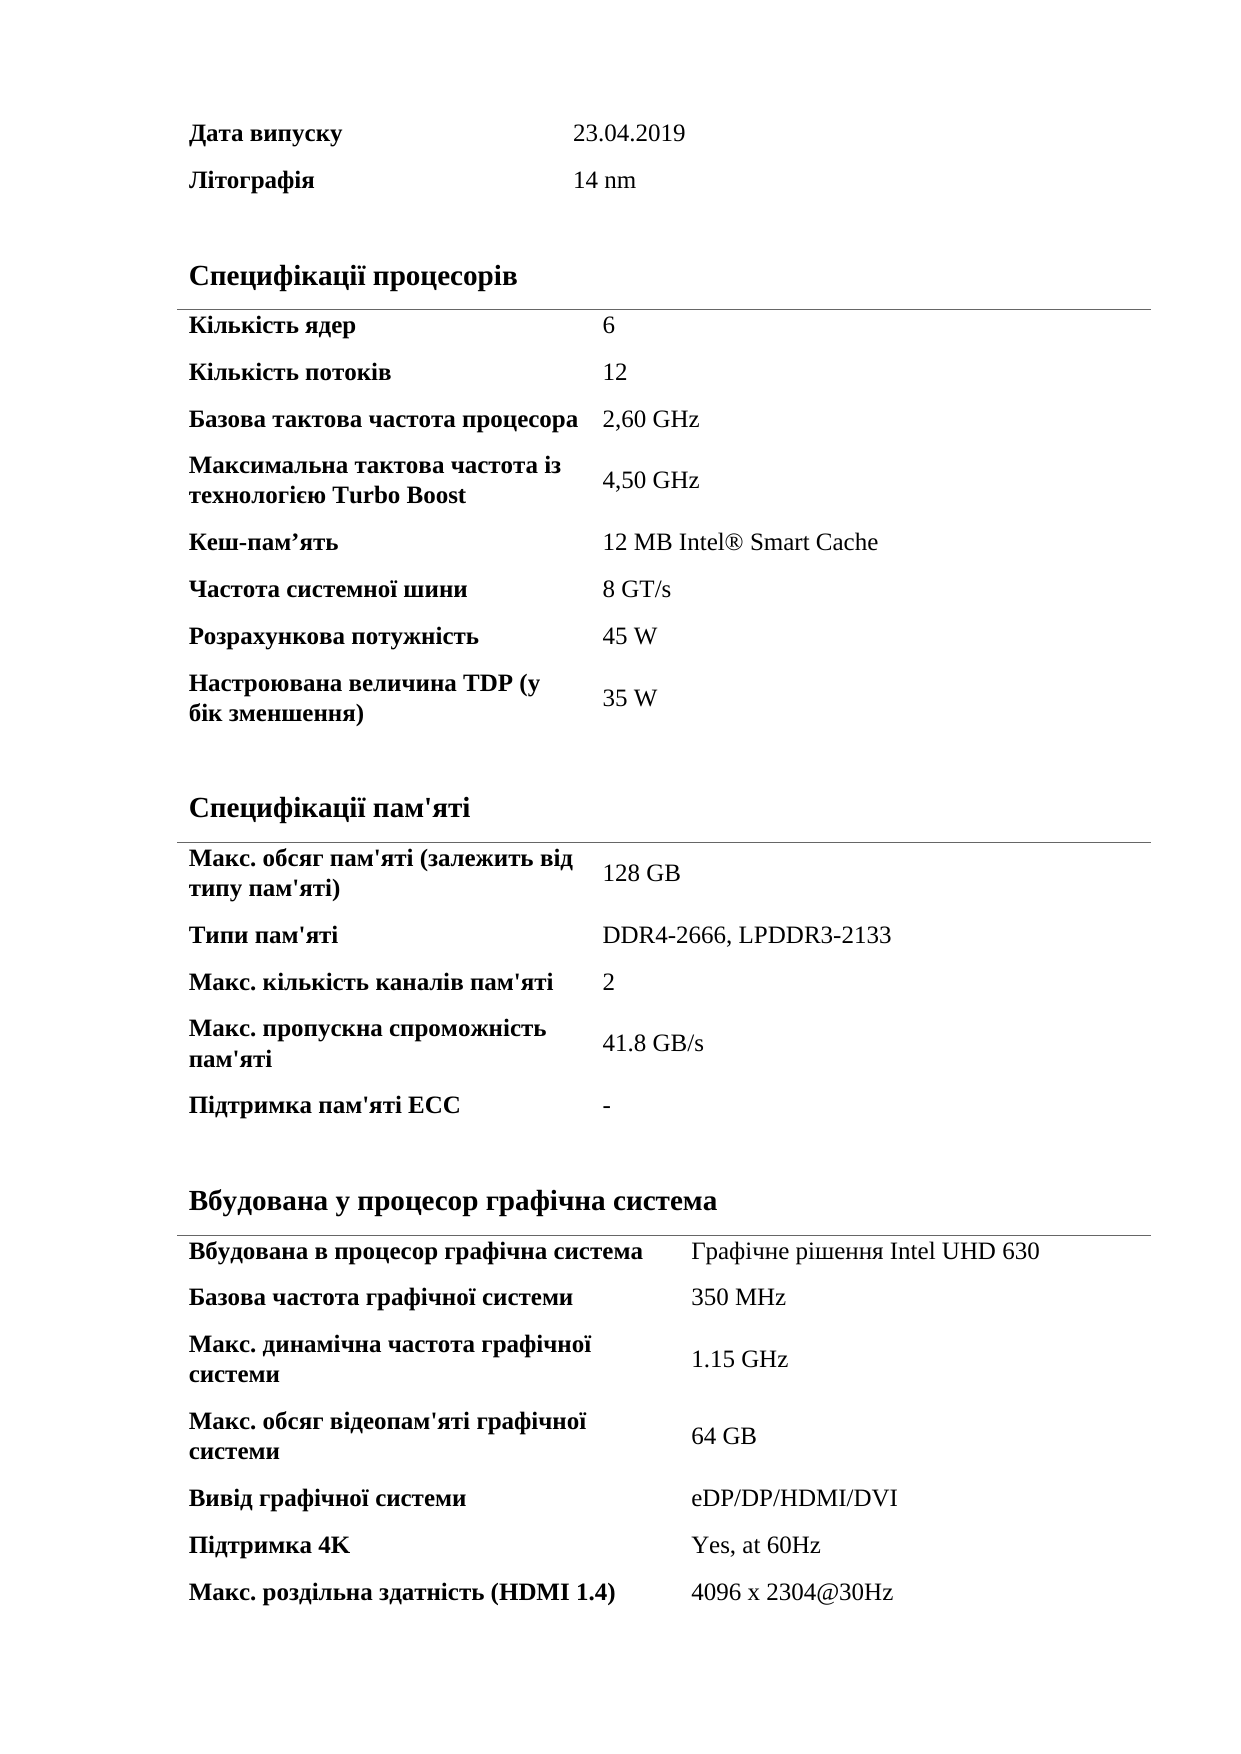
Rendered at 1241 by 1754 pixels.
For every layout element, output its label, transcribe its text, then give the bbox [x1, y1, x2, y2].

table_cell 4096 x 2304@30Hz [680, 1577, 1151, 1623]
table_cell Вбудована в процесор графічна система [177, 1236, 680, 1282]
table_cell Графічне рішення Intel UHD 630 [680, 1236, 1151, 1282]
table_cell Кількість потоків [177, 357, 591, 404]
table_cell Yes, at 60Hz [680, 1530, 1151, 1577]
table_cell Підтримка пам'яті ECC [177, 1090, 591, 1137]
table_cell 6 [591, 310, 1151, 357]
table_cell Дата випуску [178, 118, 562, 165]
table_cell Вивід графічної системи [177, 1483, 680, 1530]
table_cell DDR4-2666, LPDDR3-2133 [591, 920, 1151, 967]
table_header Вбудована у процесор графічна система [177, 1183, 1151, 1235]
table_cell 12 [591, 357, 1151, 404]
table_cell 1.15 GHz [680, 1329, 1151, 1406]
table_cell Базова тактова частота процесора [177, 404, 591, 451]
table_cell eDP/DP/HDMI/DVI [680, 1483, 1151, 1530]
table_cell 14 nm [562, 165, 1151, 212]
table_cell Типи пам'яті [177, 920, 591, 967]
table_cell 8 GT/s [591, 574, 1151, 621]
table_cell Кеш-пам’ять [177, 528, 591, 574]
table_cell 128 GB [591, 843, 1151, 920]
table_cell - [591, 1090, 1151, 1137]
table_cell Частота системної шини [177, 574, 591, 621]
table_cell Макс. пропускна спроможність пам'яті [177, 1014, 591, 1090]
table_cell 2,60 GHz [591, 404, 1151, 451]
table_cell Макс. динамічна частота графічної системи [177, 1329, 680, 1406]
table_cell Настроювана величина TDP (у бік зменшення) [177, 668, 591, 744]
table_cell 4,50 GHz [591, 451, 1151, 527]
table_cell 23.04.2019 [562, 118, 1151, 165]
table_cell Базова частота графічної системи [177, 1283, 680, 1329]
table_header Специфікації процесорів [177, 258, 1151, 309]
table_cell 2 [591, 967, 1151, 1013]
table_cell Розрахункова потужність [177, 621, 591, 668]
table_cell Кількість ядер [177, 310, 591, 357]
table_cell 41.8 GB/s [591, 1014, 1151, 1090]
table_cell 350 MHz [680, 1283, 1151, 1329]
table_cell 35 W [591, 668, 1151, 744]
table_cell Макс. роздільна здатність (HDMI 1.4) [177, 1577, 680, 1623]
table_cell Макс. обсяг відеопам'яті графічної системи [177, 1406, 680, 1483]
table_cell Літографія [178, 165, 562, 212]
table_cell 12 MB Intel® Smart Cache [591, 528, 1151, 574]
table_header Специфікації пам'яті [177, 791, 1151, 842]
table_cell Макс. обсяг пам'яті (залежить від типу пам'яті) [177, 843, 591, 920]
table_cell Макс. кількість каналів пам'яті [177, 967, 591, 1013]
table_cell Максимальна тактова частота із технологією Turbo Boost [177, 451, 591, 527]
table_cell 45 W [591, 621, 1151, 668]
table_cell Підтримка 4K [177, 1530, 680, 1577]
table_cell 64 GB [680, 1406, 1151, 1483]
